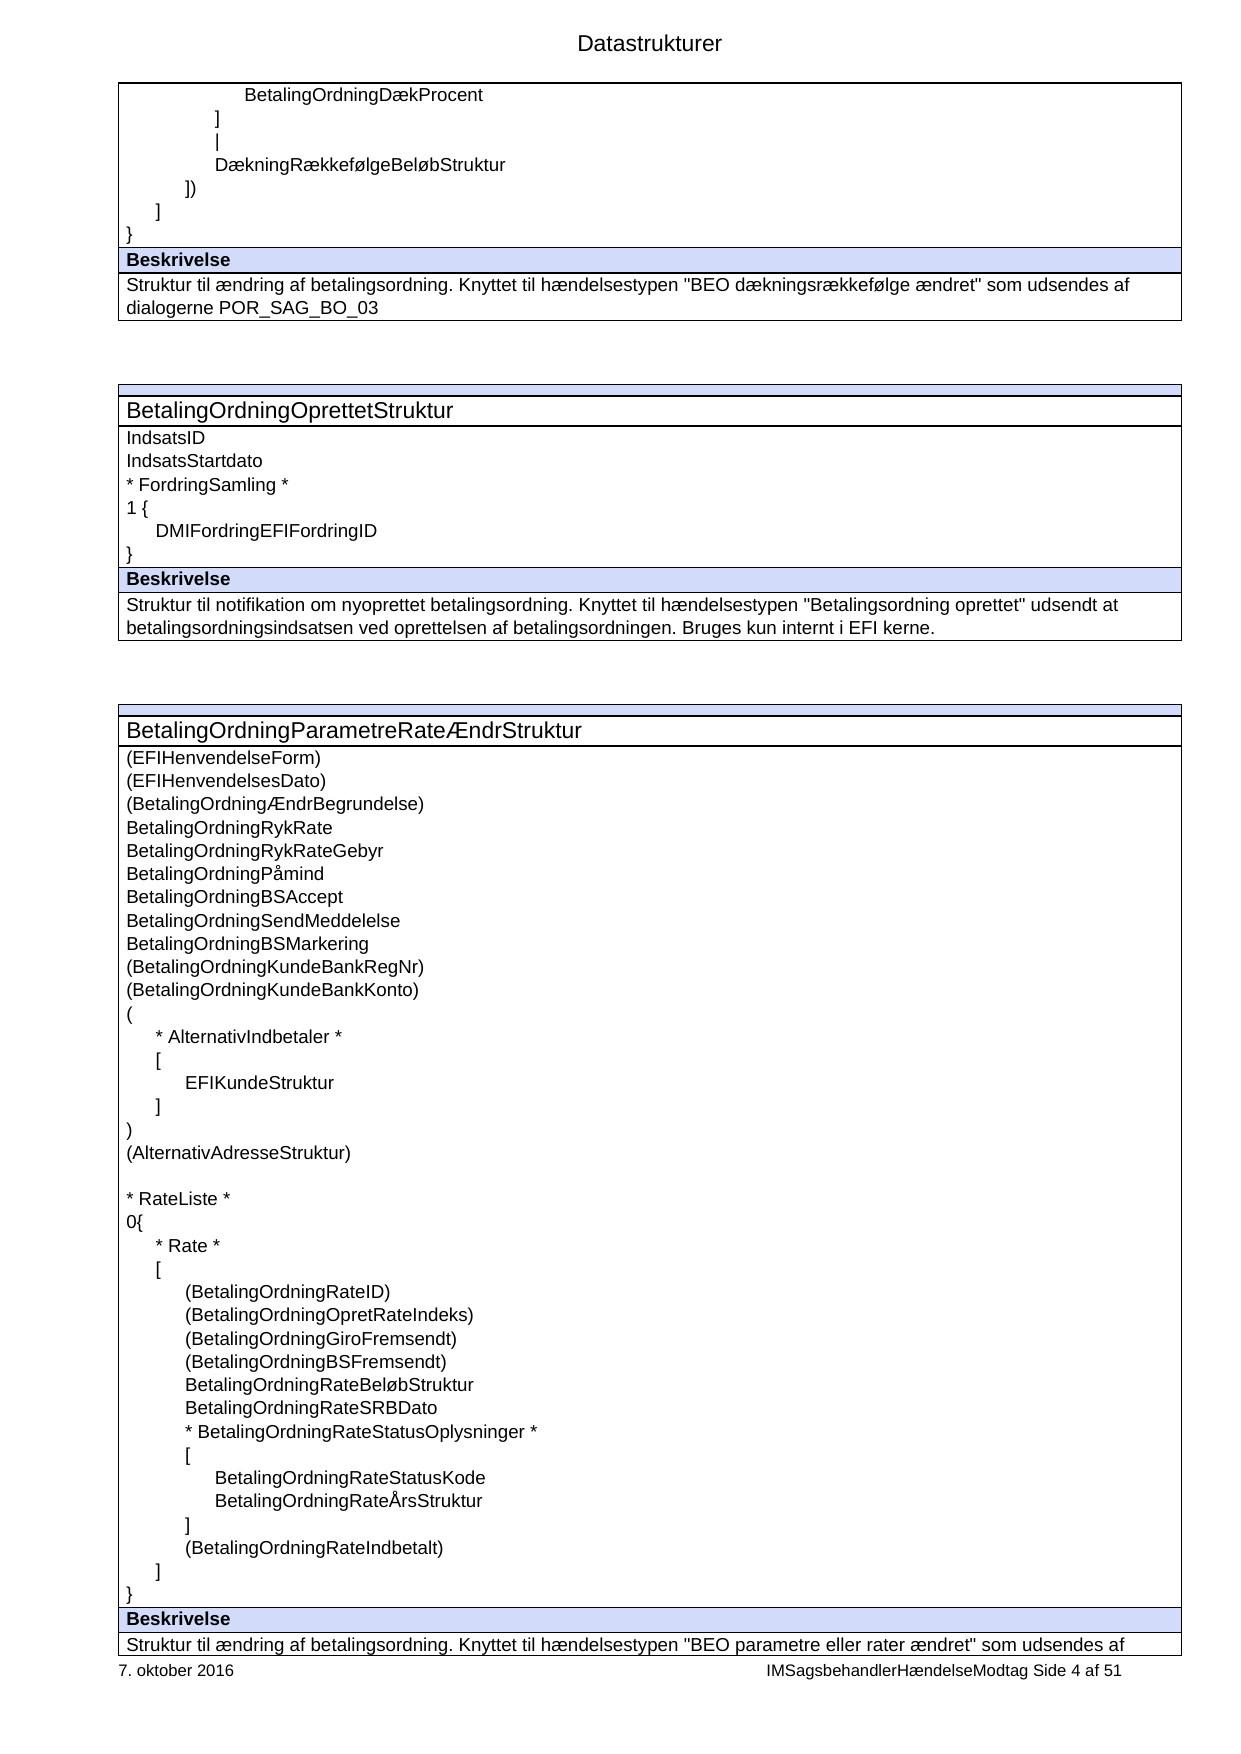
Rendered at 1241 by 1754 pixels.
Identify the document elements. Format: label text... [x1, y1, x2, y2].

table_cell Beskrivelse [119, 1608, 1181, 1632]
table_header [119, 385, 1181, 395]
table_cell Struktur til ændring af betalingsordning. Knyttet til hændelsestypen "BEO dækningsrækkefølge ændret" som udsendes af dialogerne POR_SAG_BO_03 [119, 274, 1181, 320]
table_cell IndsatsID IndsatsStartdato * FordringSamling * 1 { DMIFordringEFIFordringID } [119, 427, 1181, 567]
table_cell Beskrivelse [119, 568, 1181, 592]
table_cell Beskrivelse [119, 248, 1181, 272]
table_cell BetalingOrdningParametreRateÆndrStruktur [119, 717, 1181, 745]
table_cell Struktur til notifikation om nyoprettet betalingsordning. Knyttet til hændelsestypen "Betalingsordning oprettet" udsendt at betalingsordningsindsatsen ved oprettelsen af betalingsordningen. Bruges kun internt i EFI kerne. [119, 593, 1181, 640]
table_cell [119, 84, 1181, 247]
table_header [119, 705, 1181, 715]
table_cell (EFIHenvendelseForm) (EFIHenvendelsesDato) (BetalingOrdningÆndrBegrundelse) BetalingOrdningRykRate BetalingOrdningRykRateGebyr BetalingOrdningPåmind BetalingOrdningBSAccept BetalingOrdningSendMeddelelse BetalingOrdningBSMarkering (BetalingOrdningKundeBankRegNr) (BetalingOrdningKundeBankKonto) ( * AlternativIndbetaler * [ EFIKundeStruktur ] ) (AlternativAdresseStruktur) * RateListe * 0{ * Rate * [ (BetalingOrdningRateID) (BetalingOrdningOpretRateIndeks) (BetalingOrdningGiroFremsendt) (BetalingOrdningBSFremsendt) BetalingOrdningRateBeløbStruktur BetalingOrdningRateSRBDato * BetalingOrdningRateStatusOplysninger * [ BetalingOrdningRateStatusKode BetalingOrdningRateÅrsStruktur ] (BetalingOrdningRateIndbetalt) ] } [119, 747, 1181, 1607]
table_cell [119, 1633, 1181, 1655]
table_cell BetalingOrdningOprettetStruktur [119, 397, 1181, 425]
